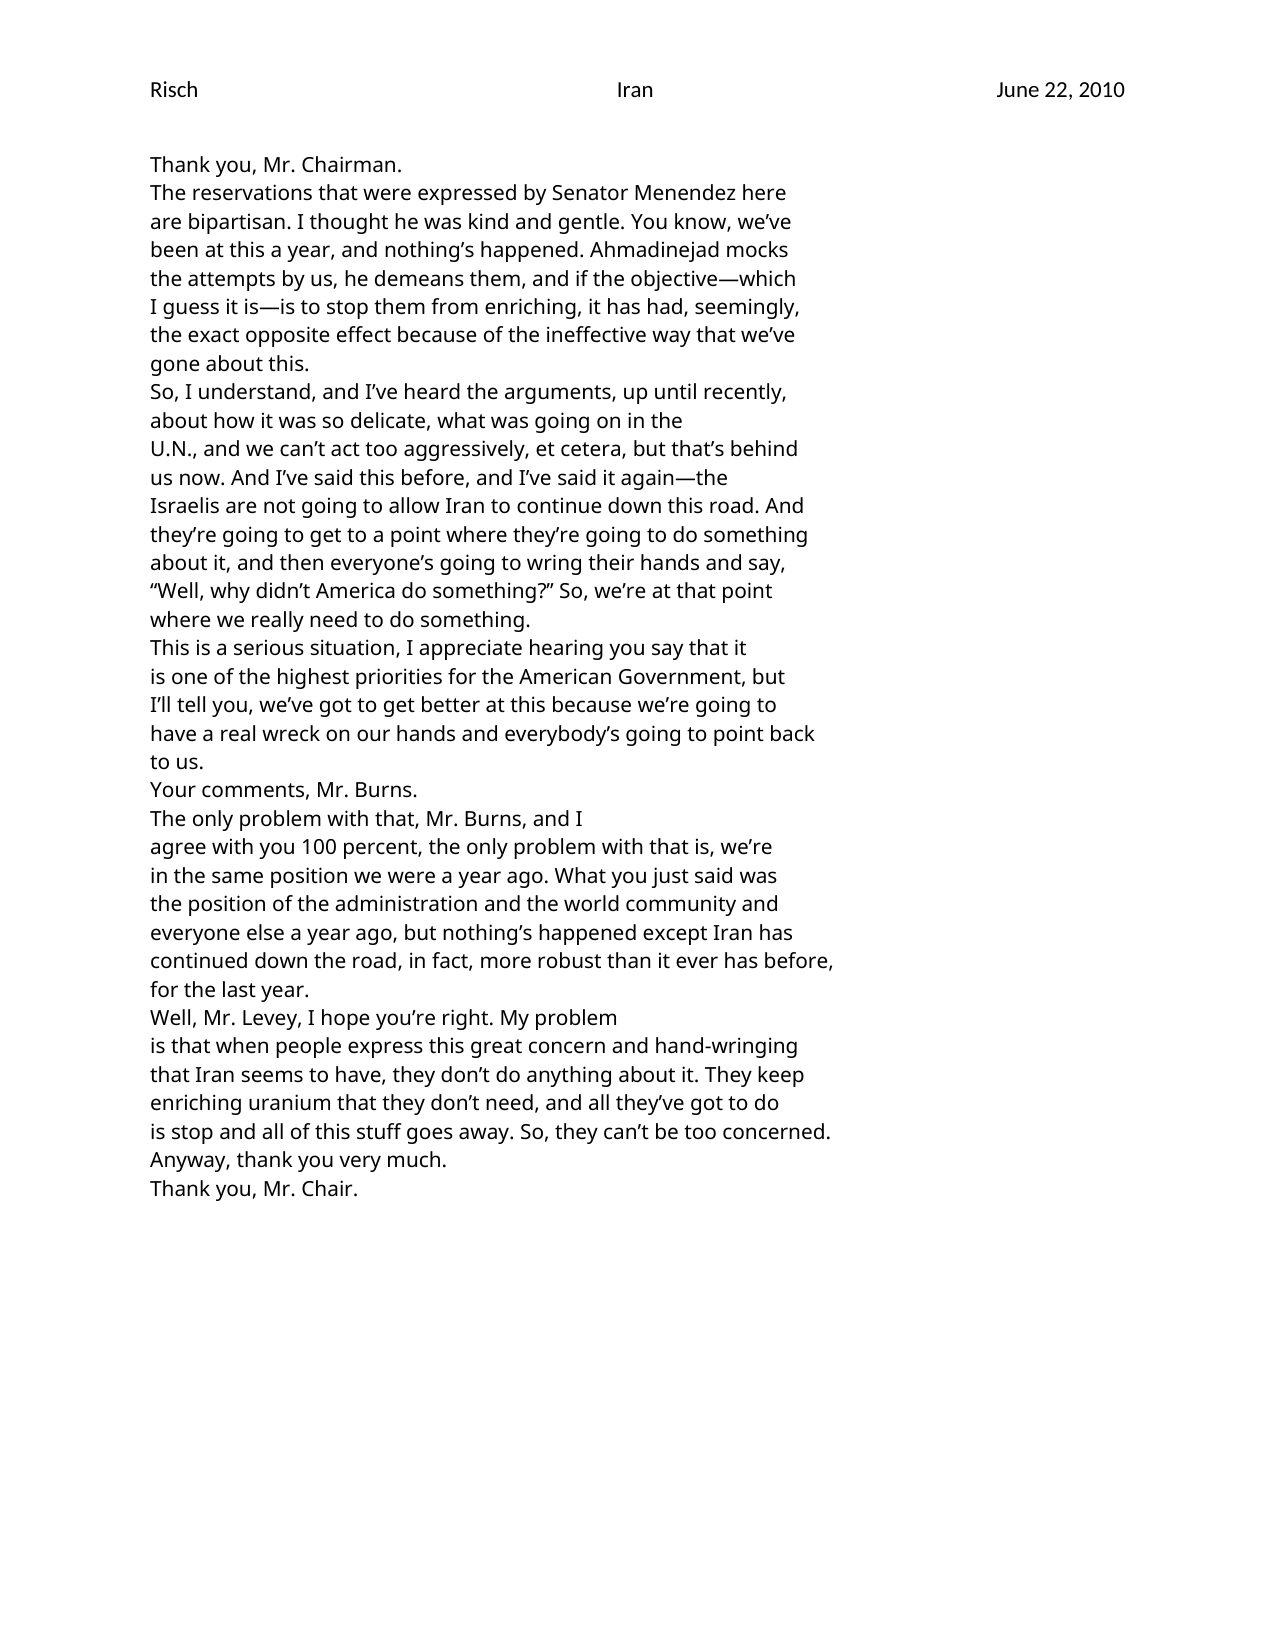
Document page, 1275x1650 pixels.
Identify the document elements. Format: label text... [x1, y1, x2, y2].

text is one of the highest priorities for the American Government, but [150, 662, 1125, 690]
text in the same position we were a year ago. What you just said was [150, 861, 1125, 889]
text So, I understand, and I’ve heard the arguments, up until recently, [150, 377, 1125, 406]
text the position of the administration and the world community and [150, 889, 1125, 918]
text Thank you, Mr. Chairman. [150, 150, 1125, 178]
text is stop and all of this stuff goes away. So, they can’t be too concerned. [150, 1117, 1125, 1145]
text The only problem with that, Mr. Burns, and I [150, 804, 1125, 832]
text gone about this. [150, 349, 1125, 377]
text enriching uranium that they don’t need, and all they’ve got to do [150, 1088, 1125, 1117]
text Israelis are not going to allow Iran to continue down this road. And [150, 491, 1125, 520]
text been at this a year, and nothing’s happened. Ahmadinejad mocks [150, 235, 1125, 264]
text everyone else a year ago, but nothing’s happened except Iran has [150, 918, 1125, 946]
text I’ll tell you, we’ve got to get better at this because we’re going to [150, 690, 1125, 719]
text U.N., and we can’t act too aggressively, et cetera, but that’s behind [150, 434, 1125, 463]
text Your comments, Mr. Burns. [150, 776, 1125, 804]
text have a real wreck on our hands and everybody’s going to point back [150, 719, 1125, 747]
text where we really need to do something. [150, 605, 1125, 633]
text I guess it is—is to stop them from enriching, it has had, seemingly, [150, 292, 1125, 321]
text they’re going to get to a point where they’re going to do something [150, 520, 1125, 548]
text for the last year. [150, 975, 1125, 1003]
text Well, Mr. Levey, I hope you’re right. My problem [150, 1003, 1125, 1032]
text us now. And I’ve said this before, and I’ve said it again—the [150, 463, 1125, 491]
text This is a serious situation, I appreciate hearing you say that it [150, 633, 1125, 662]
text is that when people express this great concern and hand-wringing [150, 1032, 1125, 1060]
text to us. [150, 747, 1125, 776]
text the attempts by us, he demeans them, and if the objective—which [150, 264, 1125, 292]
text that Iran seems to have, they don’t do anything about it. They keep [150, 1060, 1125, 1088]
text agree with you 100 percent, the only problem with that is, we’re [150, 832, 1125, 861]
text The reservations that were expressed by Senator Menendez here [150, 178, 1125, 207]
text continued down the road, in fact, more robust than it ever has before, [150, 946, 1125, 975]
text Anyway, thank you very much. [150, 1145, 1125, 1174]
text are bipartisan. I thought he was kind and gentle. You know, we’ve [150, 207, 1125, 235]
text about how it was so delicate, what was going on in the [150, 406, 1125, 434]
text the exact opposite effect because of the ineffective way that we’ve [150, 321, 1125, 349]
text Thank you, Mr. Chair. [150, 1174, 1125, 1202]
text ‘‘Well, why didn’t America do something?’’ So, we’re at that point [150, 577, 1125, 605]
text about it, and then everyone’s going to wring their hands and say, [150, 548, 1125, 577]
